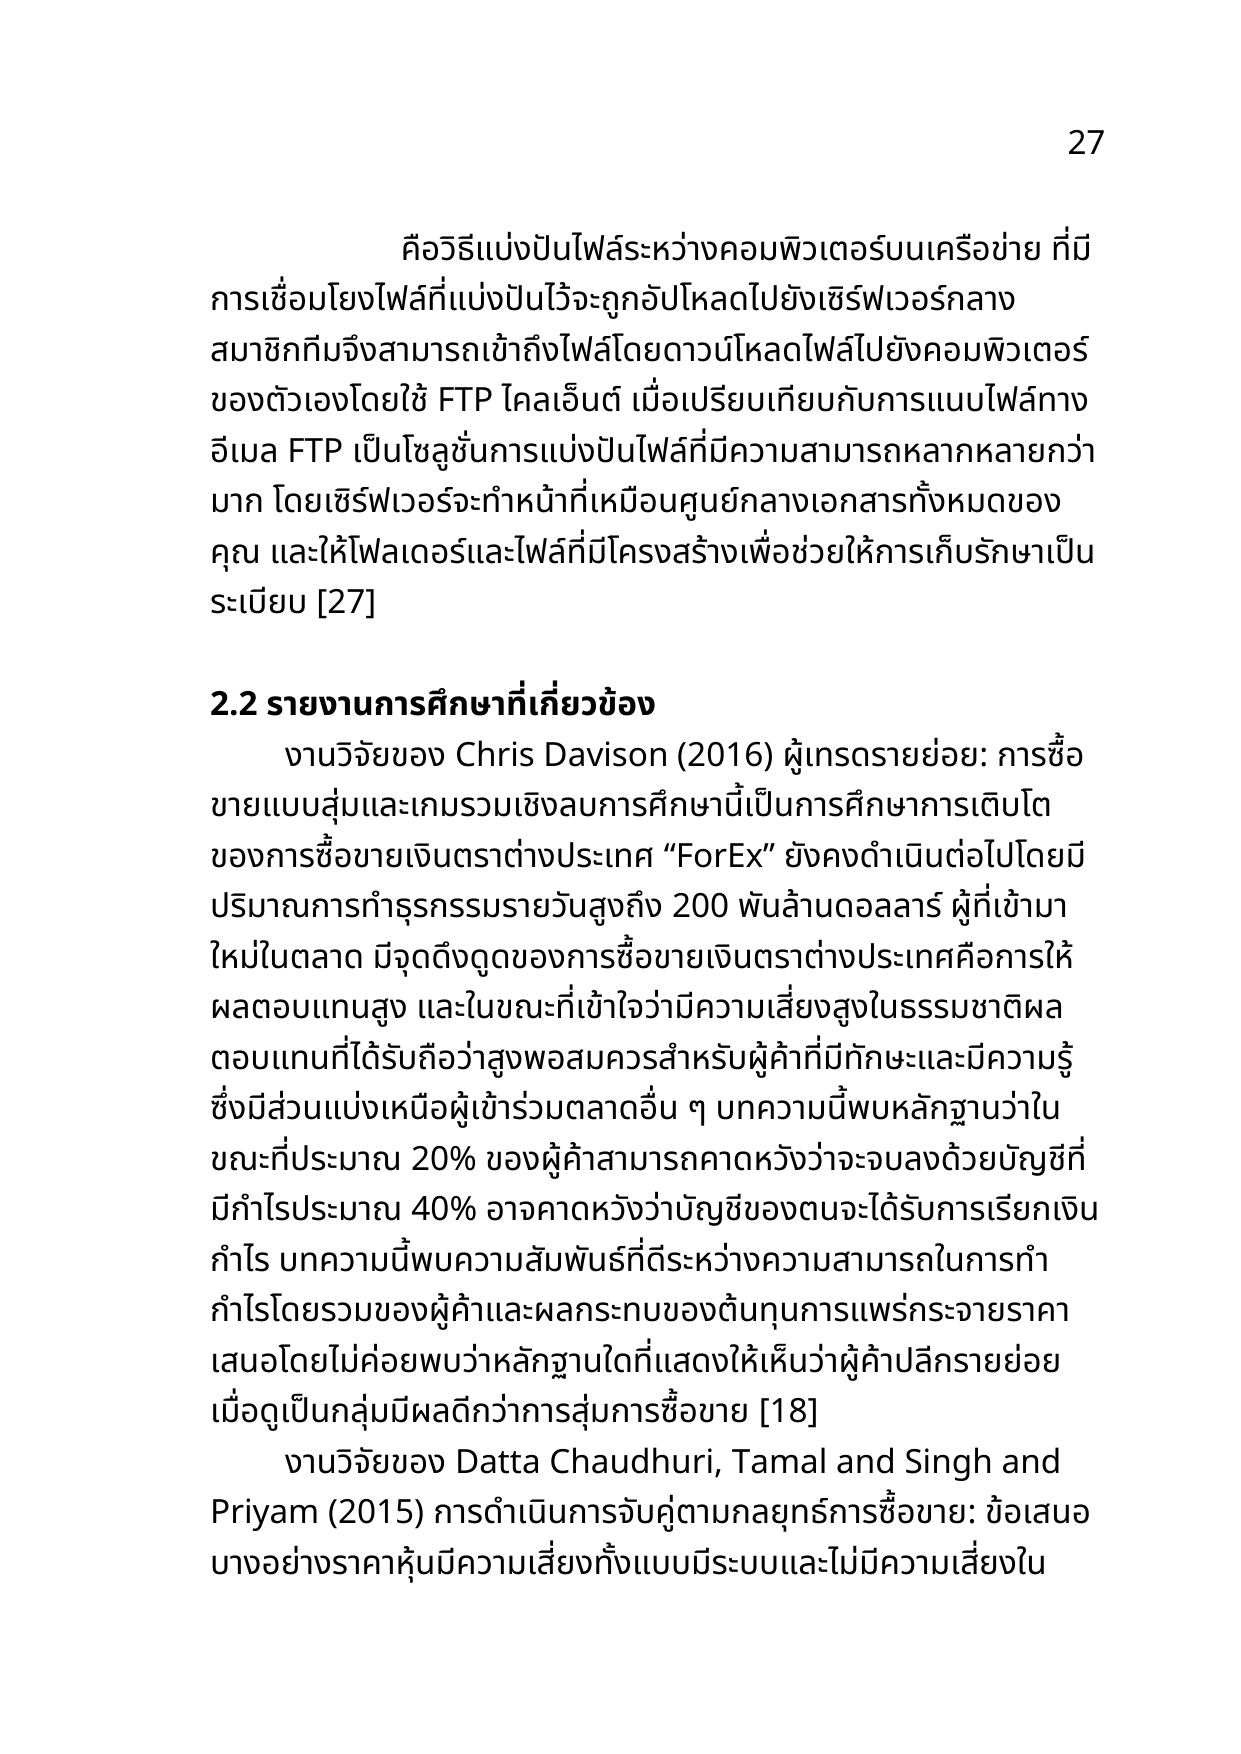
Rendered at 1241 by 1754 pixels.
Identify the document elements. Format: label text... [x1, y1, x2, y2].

text คือวิธีแบ่งปันไฟล์ระหว่างคอมพิวเตอร์บนเครือข่าย ที่มีการเชื่อมโยงไฟล์ที่แบ่งปันไว้จะถูกอัปโหลดไปยังเซิร์ฟเวอร์กลางสมาชิกทีมจึงสามารถเข้าถึงไฟล์โดยดาวน์โหลดไฟล์ไปยังคอมพิวเตอร์ของตัวเองโดยใช้ FTP ไคลเอ็นต์ เมื่อเปรียบเทียบกับการแนบไฟล์ทางอีเมล FTP เป็นโซลูชั่นการแบ่งปันไฟล์ที่มีความสามารถหลากหลายกว่ามาก โดยเซิร์ฟเวอร์จะทำหน้าที่เหมือนศูนย์กลางเอกสารทั้งหมดของคุณ และให้โฟลเดอร์และไฟล์ที่มีโครงสร้างเพื่อช่วยให้การเก็บรักษาเป็นระเบียบ [27] [210, 225, 1105, 629]
text 2.2 รายงานการศึกษาที่เกี่ยวข้อง [210, 680, 1105, 731]
text งานวิจัยของ Chris Davison (2016) ผู้เทรดรายย่อย: การซื้อขายแบบสุ่มและเกมรวมเชิงลบการศึกษานี้เป็นการศึกษาการเติบโตของการซื้อขายเงินตราต่างประเทศ “ForEx” ยังคงดำเนินต่อไปโดยมีปริมาณการทำธุรกรรมรายวันสูงถึง 200 พันล้านดอลลาร์ ผู้ที่เข้ามาใหม่ในตลาด มีจุดดึงดูดของการซื้อขายเงินตราต่างประเทศคือการให้ผลตอบแทนสูง และในขณะที่เข้าใจว่ามีความเสี่ยงสูงในธรรมชาติผลตอบแทนที่ได้รับถือว่าสูงพอสมควรสำหรับผู้ค้าที่มีทักษะและมีความรู้ซึ่งมีส่วนแบ่งเหนือผู้เข้าร่วมตลาดอื่น ๆ บทความนี้พบหลักฐานว่าในขณะที่ประมาณ 20% ของผู้ค้าสามารถคาดหวังว่าจะจบลงด้วยบัญชีที่มีกำไรประมาณ 40% อาจคาดหวังว่าบัญชีของตนจะได้รับการเรียกเงินกำไร บทความนี้พบความสัมพันธ์ที่ดีระหว่างความสามารถในการทำกำไรโดยรวมของผู้ค้าและผลกระทบของต้นทุนการแพร่กระจายราคาเสนอโดยไม่ค่อยพบว่าหลักฐานใดที่แสดงให้เห็นว่าผู้ค้าปลีกรายย่อยเมื่อดูเป็นกลุ่มมีผลดีกว่าการสุ่มการซื้อขาย [18] [210, 731, 1105, 1438]
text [210, 1438, 1105, 1589]
